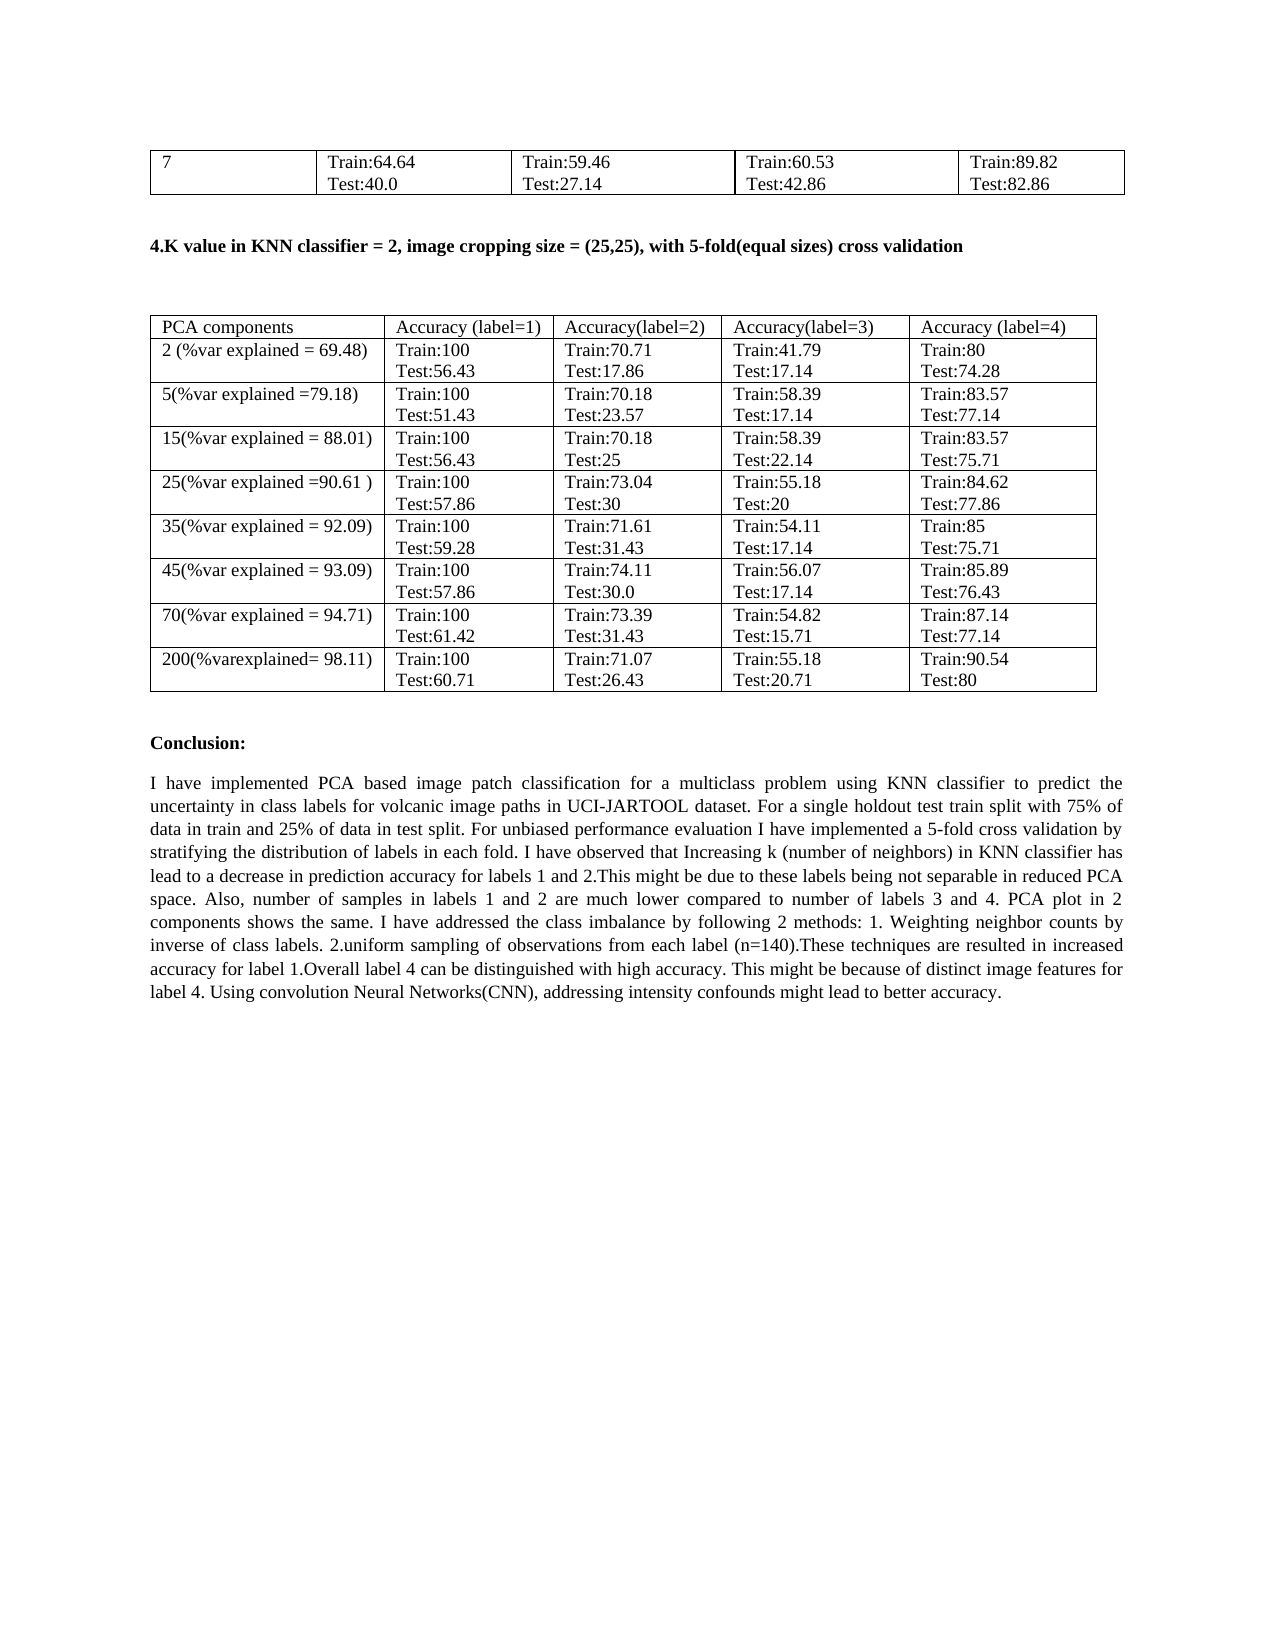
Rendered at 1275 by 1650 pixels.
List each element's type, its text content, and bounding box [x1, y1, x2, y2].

table_cell Train:64.64 Test:40.0 [317, 151, 511, 194]
table_cell 2 (%var explained = 69.48) [151, 339, 384, 382]
table_cell Train:54.82 Test:15.71 [722, 604, 909, 647]
table_cell 15(%var explained = 88.01) [151, 427, 384, 470]
table_cell Train:89.82 Test:82.86 [959, 151, 1124, 194]
text 4.K value in KNN classifier = 2, image cropping size = (25,25), with 5-fold(equal sizes) cross validation [150, 235, 1125, 257]
text I have implemented PCA based image patch classification for a multiclass problem using KNN classifier to predict the uncertainty in class labels for volcanic image paths in UCI-JARTOOL dataset. For a single holdout test train split with 75% of data in train and 25% of data in test split. For unbiased performance evaluation I have implemented a 5-fold cross validation by stratifying the distribution of labels in each fold. I have observed that Increasing k (number of neighbors) in KNN classifier has lead to a decrease in prediction accuracy for labels 1 and 2.This might be due to these labels being not separable in reduced PCA space. Also, number of samples in labels 1 and 2 are much lower compared to number of labels 3 and 4. PCA plot in 2 components shows the same. I have addressed the class imbalance by following 2 methods: 1. Weighting neighbor counts by inverse of class labels. 2.uniform sampling of observations from each label (n=140).These techniques are resulted in increased accuracy for label 1.Overall label 4 can be distinguished with high accuracy. This might be because of distinct image features for label 4. Using convolution Neural Networks(CNN), addressing intensity confounds might lead to better accuracy. [150, 772, 1125, 1002]
table_cell Train:60.53 Test:42.86 [736, 151, 958, 194]
table_cell Train:87.14 Test:77.14 [910, 604, 1096, 647]
table_cell Train:71.61 Test:31.43 [554, 515, 721, 558]
table_cell 5(%var explained =79.18) [151, 383, 384, 426]
table_cell Train:58.39 Test:17.14 [722, 383, 909, 426]
table_header PCA components [151, 316, 384, 337]
table_cell Train:54.11 Test:17.14 [722, 515, 909, 558]
table_cell 7 [151, 151, 316, 194]
table_cell Train:71.07 Test:26.43 [554, 648, 721, 691]
table_cell Train:83.57 Test:75.71 [910, 427, 1096, 470]
table_cell Train:100 Test:51.43 [385, 383, 553, 426]
table_cell Train:85 Test:75.71 [910, 515, 1096, 558]
table_cell Train:100 Test:56.43 [385, 427, 553, 470]
table_cell Train:100 Test:57.86 [385, 471, 553, 514]
table_cell Train:100 Test:56.43 [385, 339, 553, 382]
table_cell Train:55.18 Test:20.71 [722, 648, 909, 691]
table_cell 200(%varexplained= 98.11) [151, 648, 384, 691]
table_cell Train:100 Test:57.86 [385, 559, 553, 602]
table_header Accuracy (label=1) [385, 316, 553, 337]
table_cell Train:84.62 Test:77.86 [910, 471, 1096, 514]
table_cell Train:90.54 Test:80 [910, 648, 1096, 691]
table_header Accuracy (label=4) [910, 316, 1096, 337]
table_cell Train:58.39 Test:22.14 [722, 427, 909, 470]
table_cell Train:100 Test:60.71 [385, 648, 553, 691]
table_cell 70(%var explained = 94.71) [151, 604, 384, 647]
table_cell Train:73.39 Test:31.43 [554, 604, 721, 647]
table_cell 35(%var explained = 92.09) [151, 515, 384, 558]
table_cell Train:100 Test:61.42 [385, 604, 553, 647]
table_cell Train:80 Test:74.28 [910, 339, 1096, 382]
table_header Accuracy(label=2) [554, 316, 721, 337]
table_cell Train:73.04 Test:30 [554, 471, 721, 514]
table_cell Train:85.89 Test:76.43 [910, 559, 1096, 602]
table_cell Train:70.18 Test:25 [554, 427, 721, 470]
table_cell Train:41.79 Test:17.14 [722, 339, 909, 382]
table_header Accuracy(label=3) [722, 316, 909, 337]
text Conclusion: [150, 732, 1125, 753]
table_cell Train:56.07 Test:17.14 [722, 559, 909, 602]
table_cell Train:70.18 Test:23.57 [554, 383, 721, 426]
table_cell Train:83.57 Test:77.14 [910, 383, 1096, 426]
table_cell Train:55.18 Test:20 [722, 471, 909, 514]
table_cell Train:70.71 Test:17.86 [554, 339, 721, 382]
table_cell Train:74.11 Test:30.0 [554, 559, 721, 602]
table_cell 45(%var explained = 93.09) [151, 559, 384, 602]
table_cell Train:59.46 Test:27.14 [512, 151, 734, 194]
table_cell Train:100 Test:59.28 [385, 515, 553, 558]
table_cell 25(%var explained =90.61 ) [151, 471, 384, 514]
